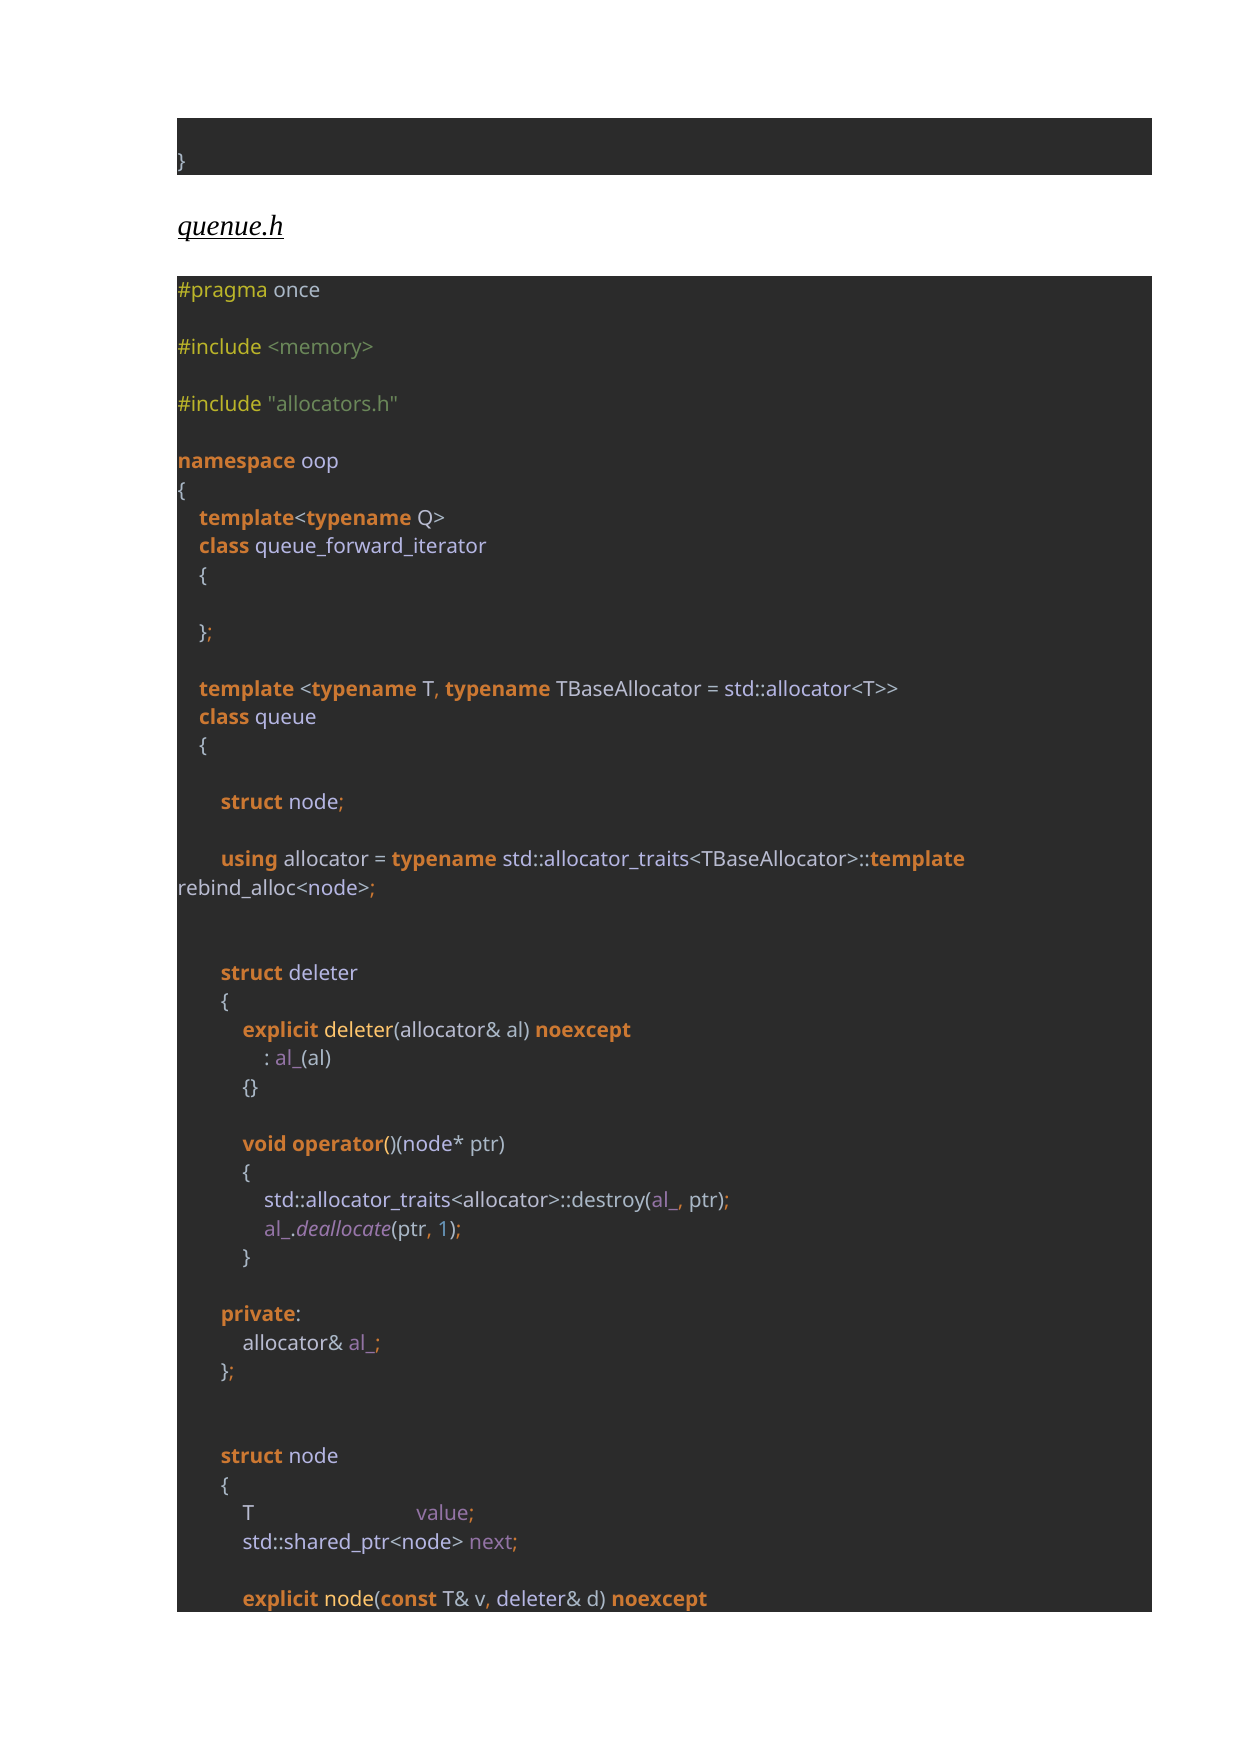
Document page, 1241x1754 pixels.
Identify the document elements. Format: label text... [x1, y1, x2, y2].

text quenue.h [177, 208, 1152, 242]
